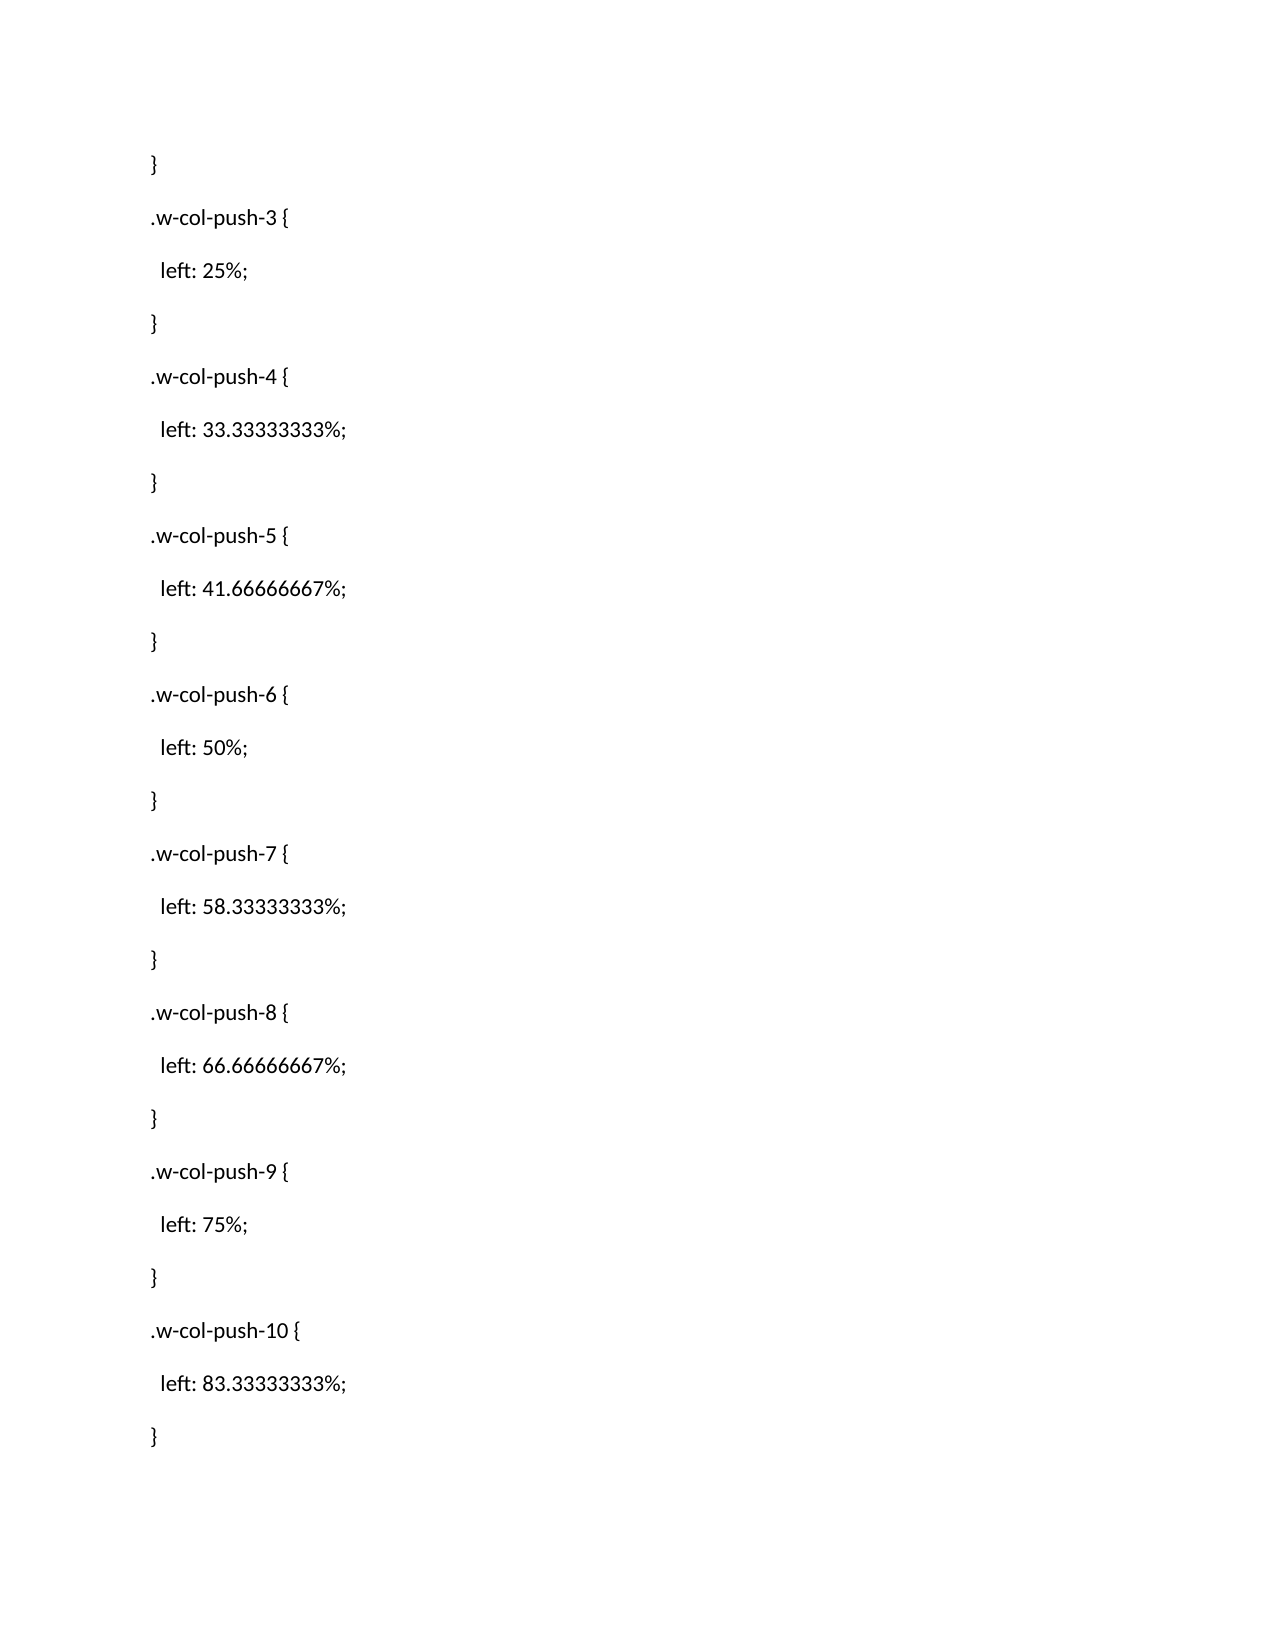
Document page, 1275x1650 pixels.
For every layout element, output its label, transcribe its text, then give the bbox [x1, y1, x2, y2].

text left: 25%; [150, 256, 1125, 284]
text } [150, 468, 1125, 496]
text .w-col-push-6 { [150, 680, 1125, 708]
text left: 66.66666667%; [150, 1051, 1125, 1079]
text .w-col-push-3 { [150, 203, 1125, 231]
text } [150, 1104, 1125, 1132]
text } [150, 1422, 1125, 1451]
text .w-col-push-5 { [150, 521, 1125, 549]
text } [150, 309, 1125, 337]
text left: 41.66666667%; [150, 574, 1125, 602]
text .w-col-push-8 { [150, 998, 1125, 1026]
text left: 33.33333333%; [150, 415, 1125, 443]
text left: 83.33333333%; [150, 1369, 1125, 1397]
text } [150, 150, 1125, 178]
text } [150, 627, 1125, 655]
text .w-col-push-9 { [150, 1157, 1125, 1185]
text left: 50%; [150, 733, 1125, 761]
text left: 75%; [150, 1210, 1125, 1238]
text .w-col-push-4 { [150, 362, 1125, 390]
text left: 58.33333333%; [150, 892, 1125, 920]
text } [150, 786, 1125, 814]
text } [150, 1263, 1125, 1291]
text .w-col-push-7 { [150, 839, 1125, 867]
text } [150, 945, 1125, 973]
text .w-col-push-10 { [150, 1316, 1125, 1344]
